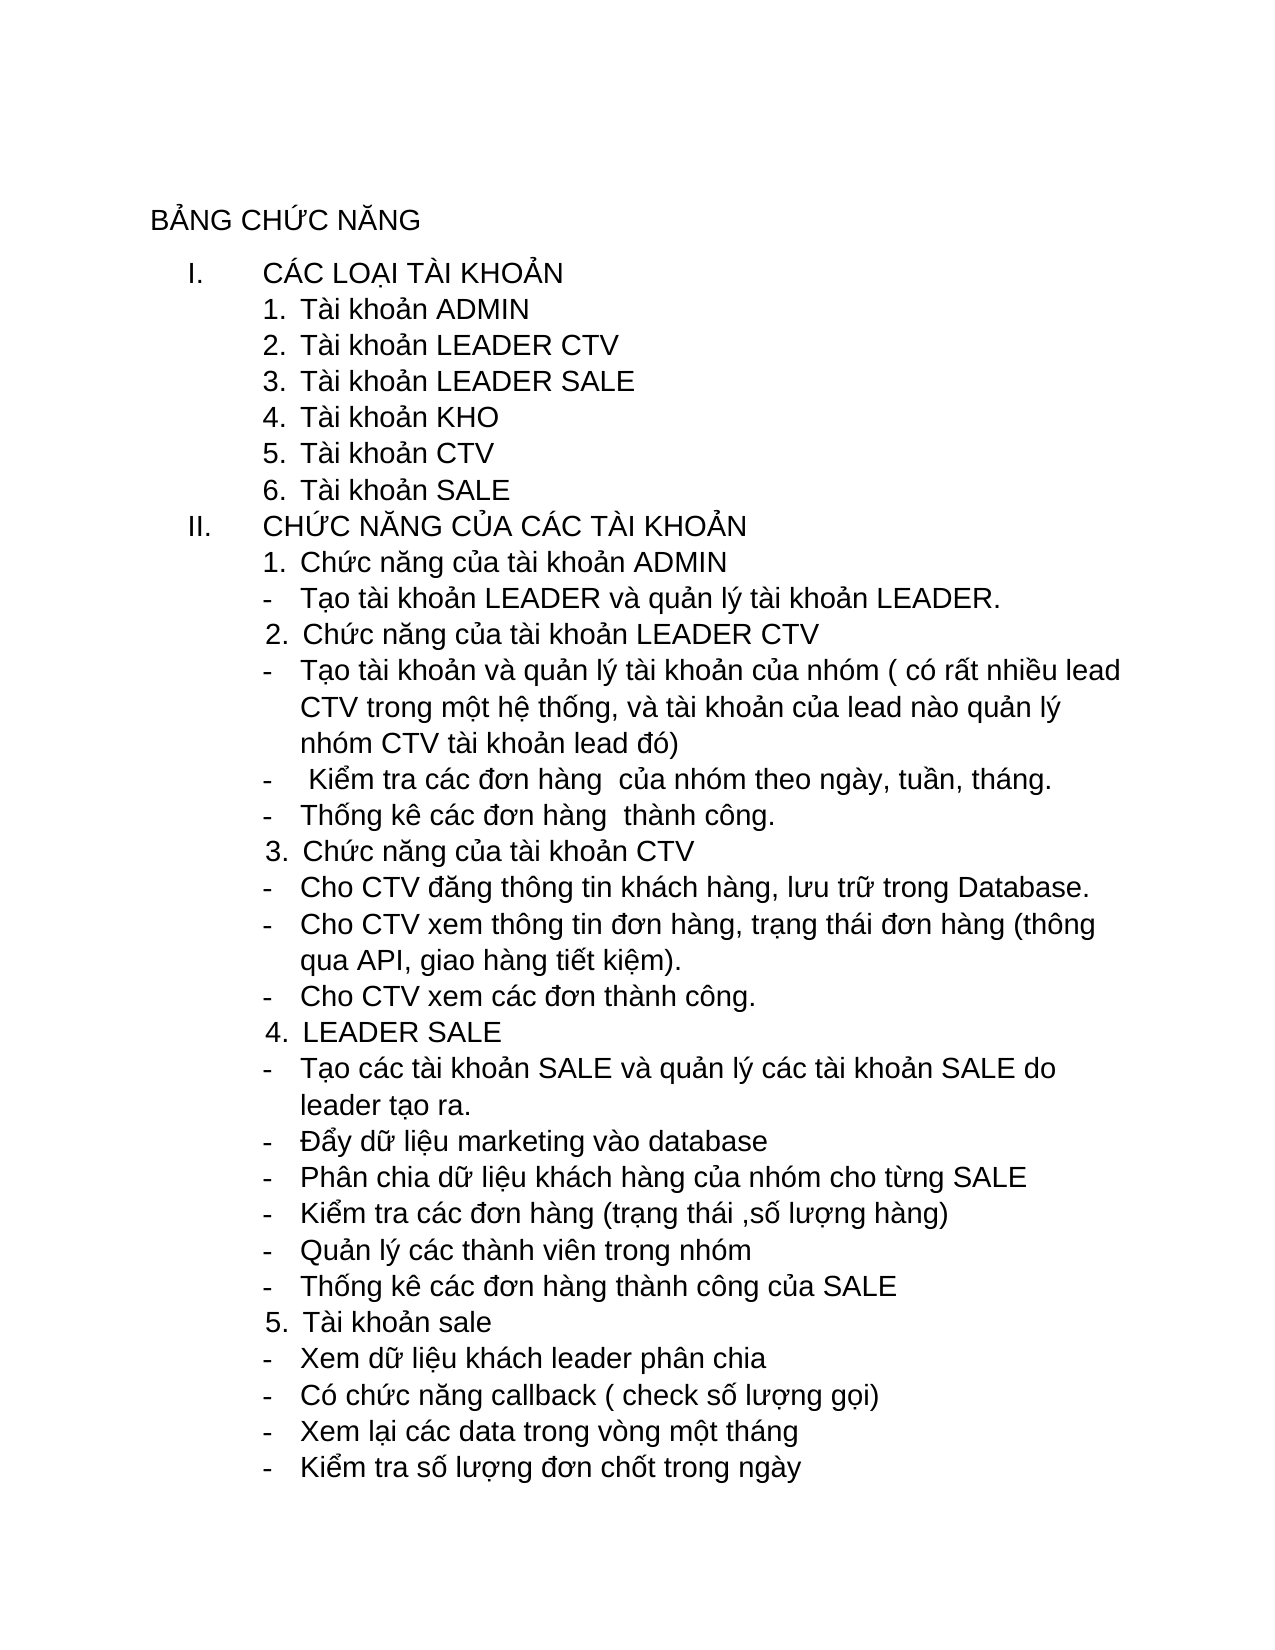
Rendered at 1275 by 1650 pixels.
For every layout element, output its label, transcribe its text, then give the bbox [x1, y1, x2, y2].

list Xem lại các data trong vòng một tháng [262, 1414, 1125, 1447]
list Tạo các tài khoản SALE và quản lý các tài khoản SALE do leader tạo ra. [262, 1052, 1125, 1121]
list Tài khoản LEADER SALE [262, 364, 1125, 398]
list Chức năng của tài khoản LEADER CTV [265, 617, 1125, 651]
list Tài khoản ADMIN [262, 292, 1125, 325]
list Tài khoản LEADER CTV [262, 328, 1125, 361]
list Kiểm tra các đơn hàng (trạng thái ,số lượng hàng) [262, 1196, 1125, 1230]
list Đẩy dữ liệu marketing vào database [262, 1124, 1125, 1158]
text BẢNG CHỨC NĂNG [150, 203, 1125, 236]
list CÁC LOẠI TÀI KHOẢN [187, 256, 1125, 289]
list Tài khoản SALE [262, 472, 1125, 506]
list Tạo tài khoản và quản lý tài khoản của nhóm ( có rất nhiều lead CTV trong một hệ thống, và tài khoản của lead nào quản lý nhóm CTV tài khoản lead đó) [262, 653, 1125, 759]
list Tài khoản sale [265, 1305, 1125, 1339]
list LEADER SALE [265, 1015, 1125, 1049]
list Tài khoản KHO [262, 400, 1125, 434]
list Chức năng của tài khoản ADMIN [262, 545, 1125, 578]
list CHỨC NĂNG CỦA CÁC TÀI KHOẢN [187, 509, 1125, 542]
list Thống kê các đơn hàng thành công của SALE [262, 1269, 1125, 1303]
list Cho CTV đăng thông tin khách hàng, lưu trữ trong Database. [262, 871, 1125, 904]
list Có chức năng callback ( check số lượng gọi) [262, 1378, 1125, 1411]
list Quản lý các thành viên trong nhóm [262, 1233, 1125, 1266]
list Cho CTV xem thông tin đơn hàng, trạng thái đơn hàng (thông qua API, giao hàng tiết kiệm). [262, 907, 1125, 977]
list Tài khoản CTV [262, 436, 1125, 470]
list Tạo tài khoản LEADER và quản lý tài khoản LEADER. [262, 581, 1125, 614]
list Xem dữ liệu khách leader phân chia [262, 1341, 1125, 1375]
list Kiểm tra các đơn hàng của nhóm theo ngày, tuần, tháng. [262, 762, 1125, 796]
list Chức năng của tài khoản CTV [265, 834, 1125, 868]
list Thống kê các đơn hàng thành công. [262, 798, 1125, 832]
list Cho CTV xem các đơn thành công. [262, 979, 1125, 1013]
list Kiểm tra số lượng đơn chốt trong ngày [262, 1450, 1125, 1484]
list Phân chia dữ liệu khách hàng của nhóm cho từng SALE [262, 1160, 1125, 1194]
